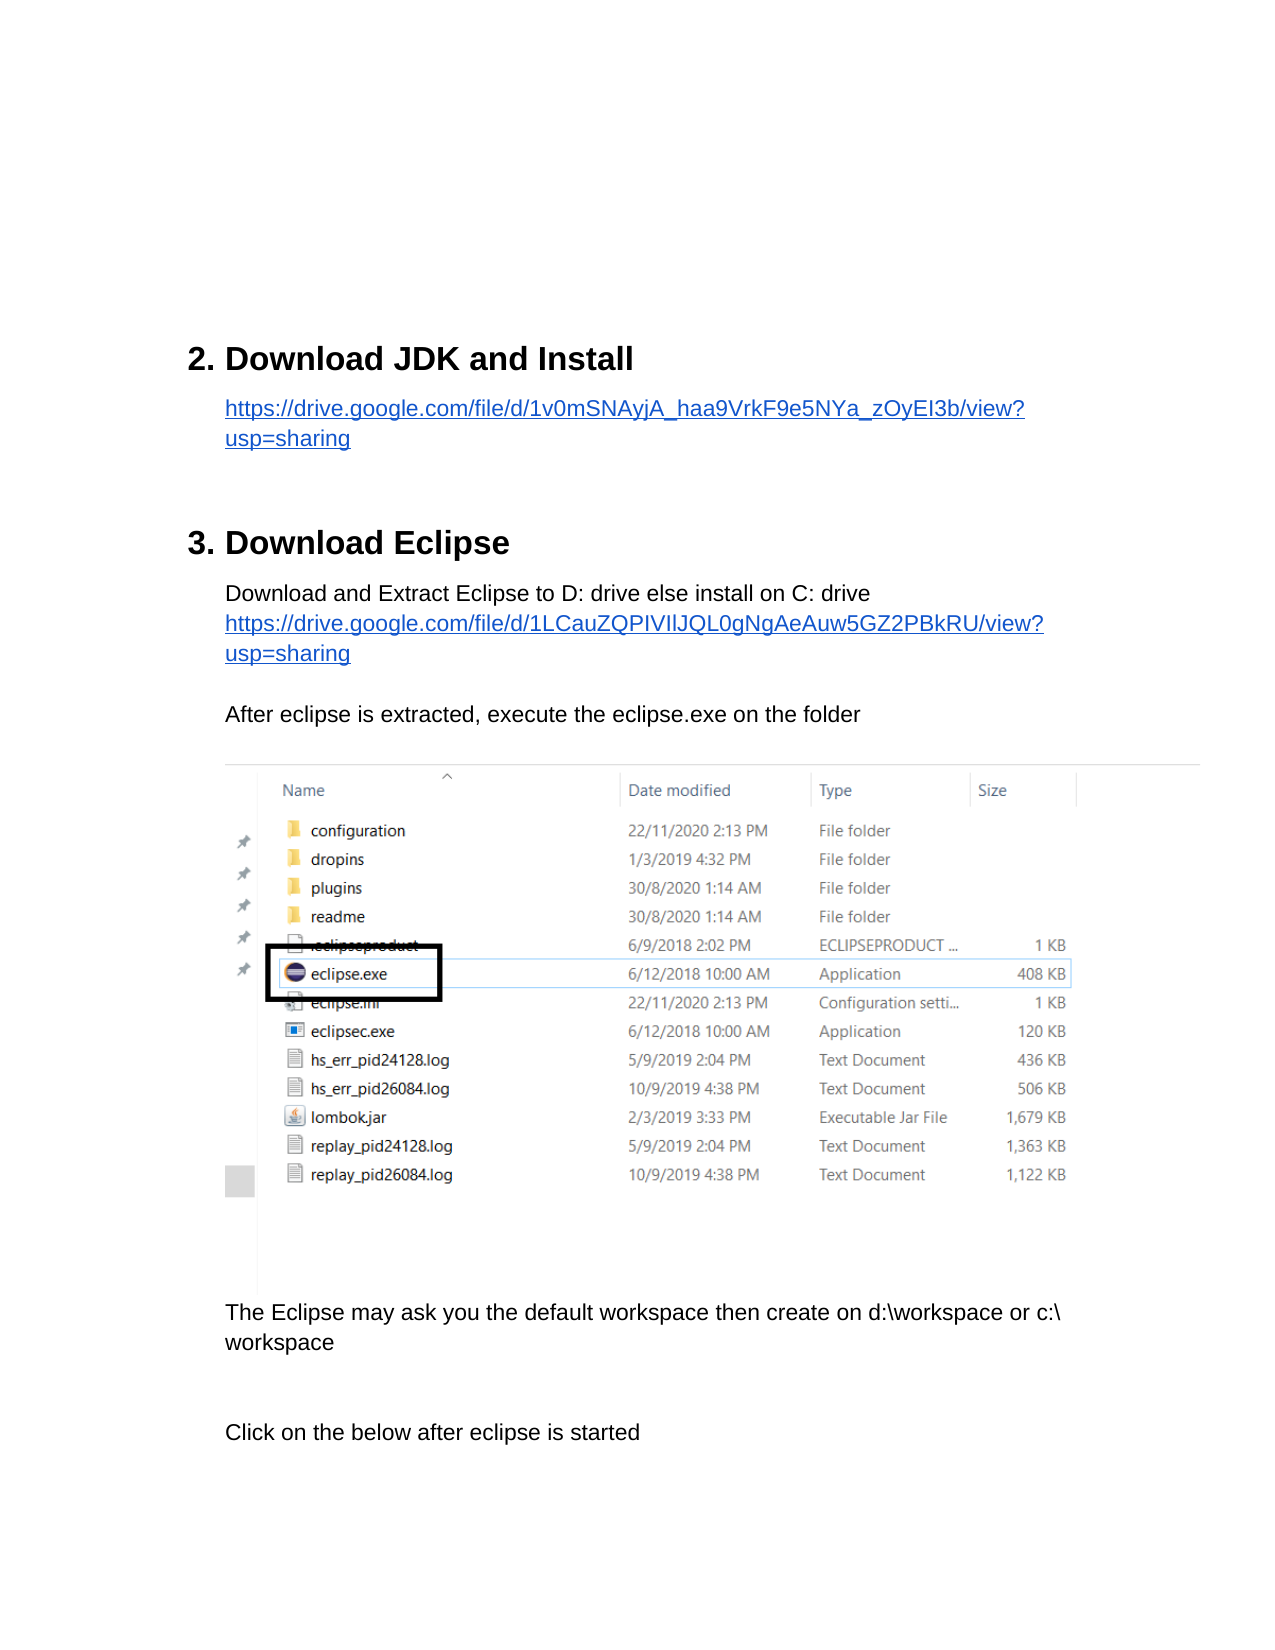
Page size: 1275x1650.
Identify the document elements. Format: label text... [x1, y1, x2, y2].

text The Eclipse may ask you the default workspace then create on d:\workspace or c:\workspace [225, 1298, 1125, 1355]
text Click on the below after eclipse is started [225, 1419, 1125, 1446]
text https://drive.google.com/file/d/1LCauZQPIVIlJQL0gNgAeAuw5GZ2PBkRU/view?usp=sharing [225, 610, 1125, 667]
subtitle Download JDK and Install [187, 338, 1125, 377]
text Download and Extract Eclipse to D: drive else install on C: drive [225, 580, 1125, 606]
text After eclipse is extracted, execute the eclipse.exe on the folder [225, 701, 1125, 727]
subtitle Download Eclipse [187, 523, 1125, 562]
text https://drive.google.com/file/d/1v0mSNAyjA_haa9VrkF9e5NYa_zOyEI3b/view?usp=sharing [225, 395, 1125, 452]
picture [225, 761, 1200, 1295]
